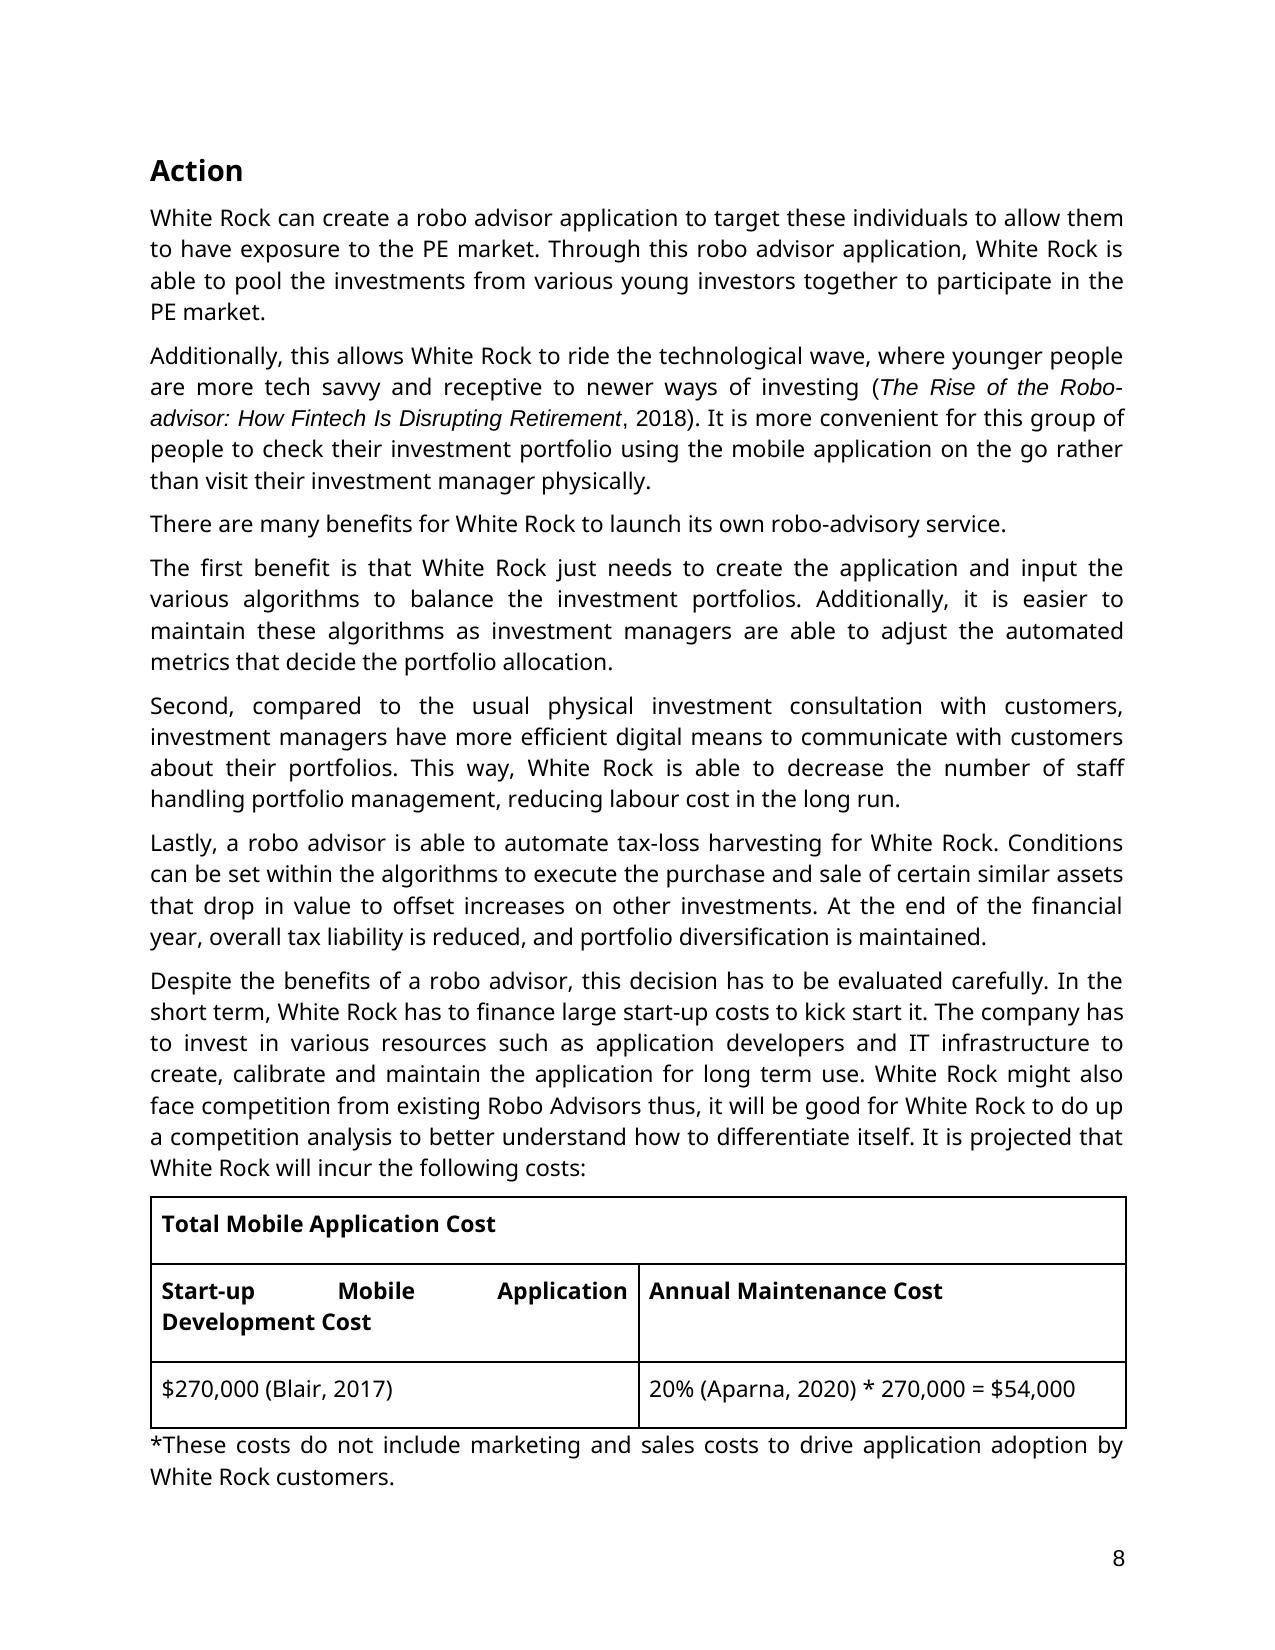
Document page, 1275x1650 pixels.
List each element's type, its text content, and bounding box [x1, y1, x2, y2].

text Additionally, this allows White Rock to ride the technological wave, where younger people are more tech savvy and receptive to newer ways of investing (The Rise of the Robo-advisor: How Fintech Is Disrupting Retirement, 2018). It is more convenient for this group of people to check their investment portfolio using the mobile application on the go rather than visit their investment manager physically. [150, 340, 1125, 496]
text Despite the benefits of a robo advisor, this decision has to be evaluated carefully. In the short term, White Rock has to finance large start-up costs to kick start it. The company has to invest in various resources such as application developers and IT infrastructure to create, calibrate and maintain the application for long term use. White Rock might also face competition from existing Robo Advisors thus, it will be good for White Rock to do up a competition analysis to better understand how to differentiate itself. It is projected that White Rock will incur the following costs: [150, 965, 1125, 1183]
text Lastly, a robo advisor is able to automate tax-loss harvesting for White Rock. Conditions can be set within the algorithms to execute the purchase and sale of certain similar assets that drop in value to offset increases on other investments. At the end of the financial year, overall tax liability is reduced, and portfolio diversification is maintained. [150, 827, 1125, 952]
text Action [150, 150, 1125, 190]
text *These costs do not include marketing and sales costs to drive application adoption by White Rock customers. [150, 1429, 1125, 1492]
text Second, compared to the usual physical investment consultation with customers, investment managers have more efficient digital means to communicate with customers about their portfolios. This way, White Rock is able to decrease the number of staff handling portfolio management, reducing labour cost in the long run. [150, 690, 1125, 815]
table_header Total Mobile Application Cost [152, 1198, 1125, 1263]
text There are many benefits for White Rock to launch its own robo-advisory service. [150, 508, 1125, 540]
text White Rock can create a robo advisor application to target these individuals to allow them to have exposure to the PE market. Through this robo advisor application, White Rock is able to pool the investments from various young investors together to participate in the PE market. [150, 202, 1125, 327]
table_cell Start-up Mobile Application Development Cost [152, 1265, 638, 1361]
table_cell $270,000 (Blair, 2017) [152, 1363, 638, 1427]
table_cell 20% (Aparna, 2020) * 270,000 = $54,000 [640, 1363, 1125, 1427]
table_cell Annual Maintenance Cost [640, 1265, 1125, 1361]
text The first benefit is that White Rock just needs to create the application and input the various algorithms to balance the investment portfolios. Additionally, it is easier to maintain these algorithms as investment managers are able to adjust the automated metrics that decide the portfolio allocation. [150, 552, 1125, 677]
